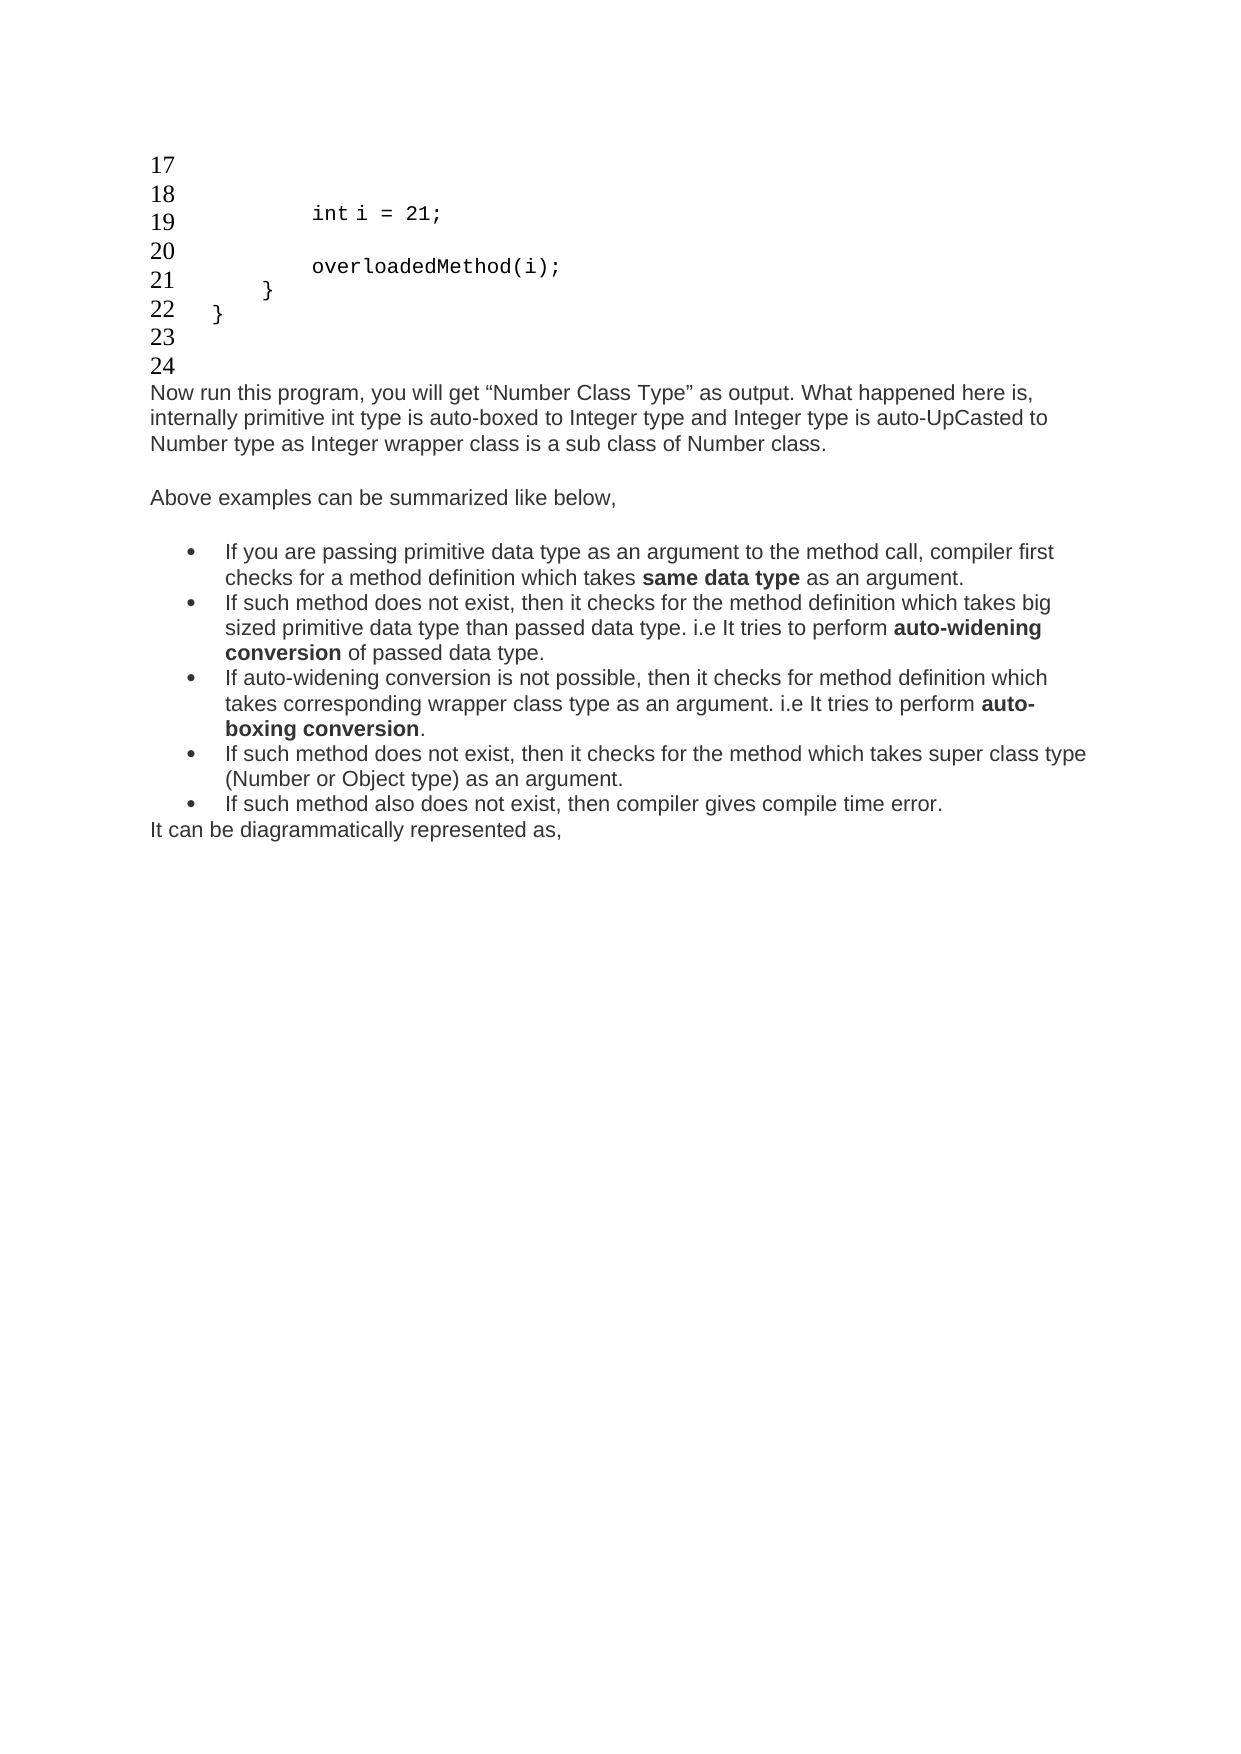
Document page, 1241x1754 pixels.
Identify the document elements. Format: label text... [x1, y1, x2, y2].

list If such method does not exist, then it checks for the method which takes super class type (Number or Object type) as an argument. [187, 741, 1090, 791]
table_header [150, 150, 212, 380]
text Now run this program, you will get “Number Class Type” as output. What happened here is, internally primitive int type is auto-boxed to Integer type and Integer type is auto-UpCasted to Number type as Integer wrapper class is a sub class of Number class. [150, 380, 1090, 456]
list If auto-widening conversion is not possible, then it checks for method definition which takes corresponding wrapper class type as an argument. i.e It tries to perform auto-boxing conversion. [187, 665, 1090, 741]
text Above examples can be summarized like below, [150, 485, 1090, 510]
list If you are passing primitive data type as an argument to the method call, compiler first checks for a method definition which takes same data type as an argument. [187, 539, 1090, 589]
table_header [212, 150, 1240, 380]
list If such method does not exist, then it checks for the method definition which takes big sized primitive data type than passed data type. i.e It tries to perform auto-widening conversion of passed data type. [187, 589, 1090, 665]
text It can be diagrammatically represented as, [150, 816, 1090, 842]
list If such method also does not exist, then compiler gives compile time error. [187, 791, 1090, 816]
